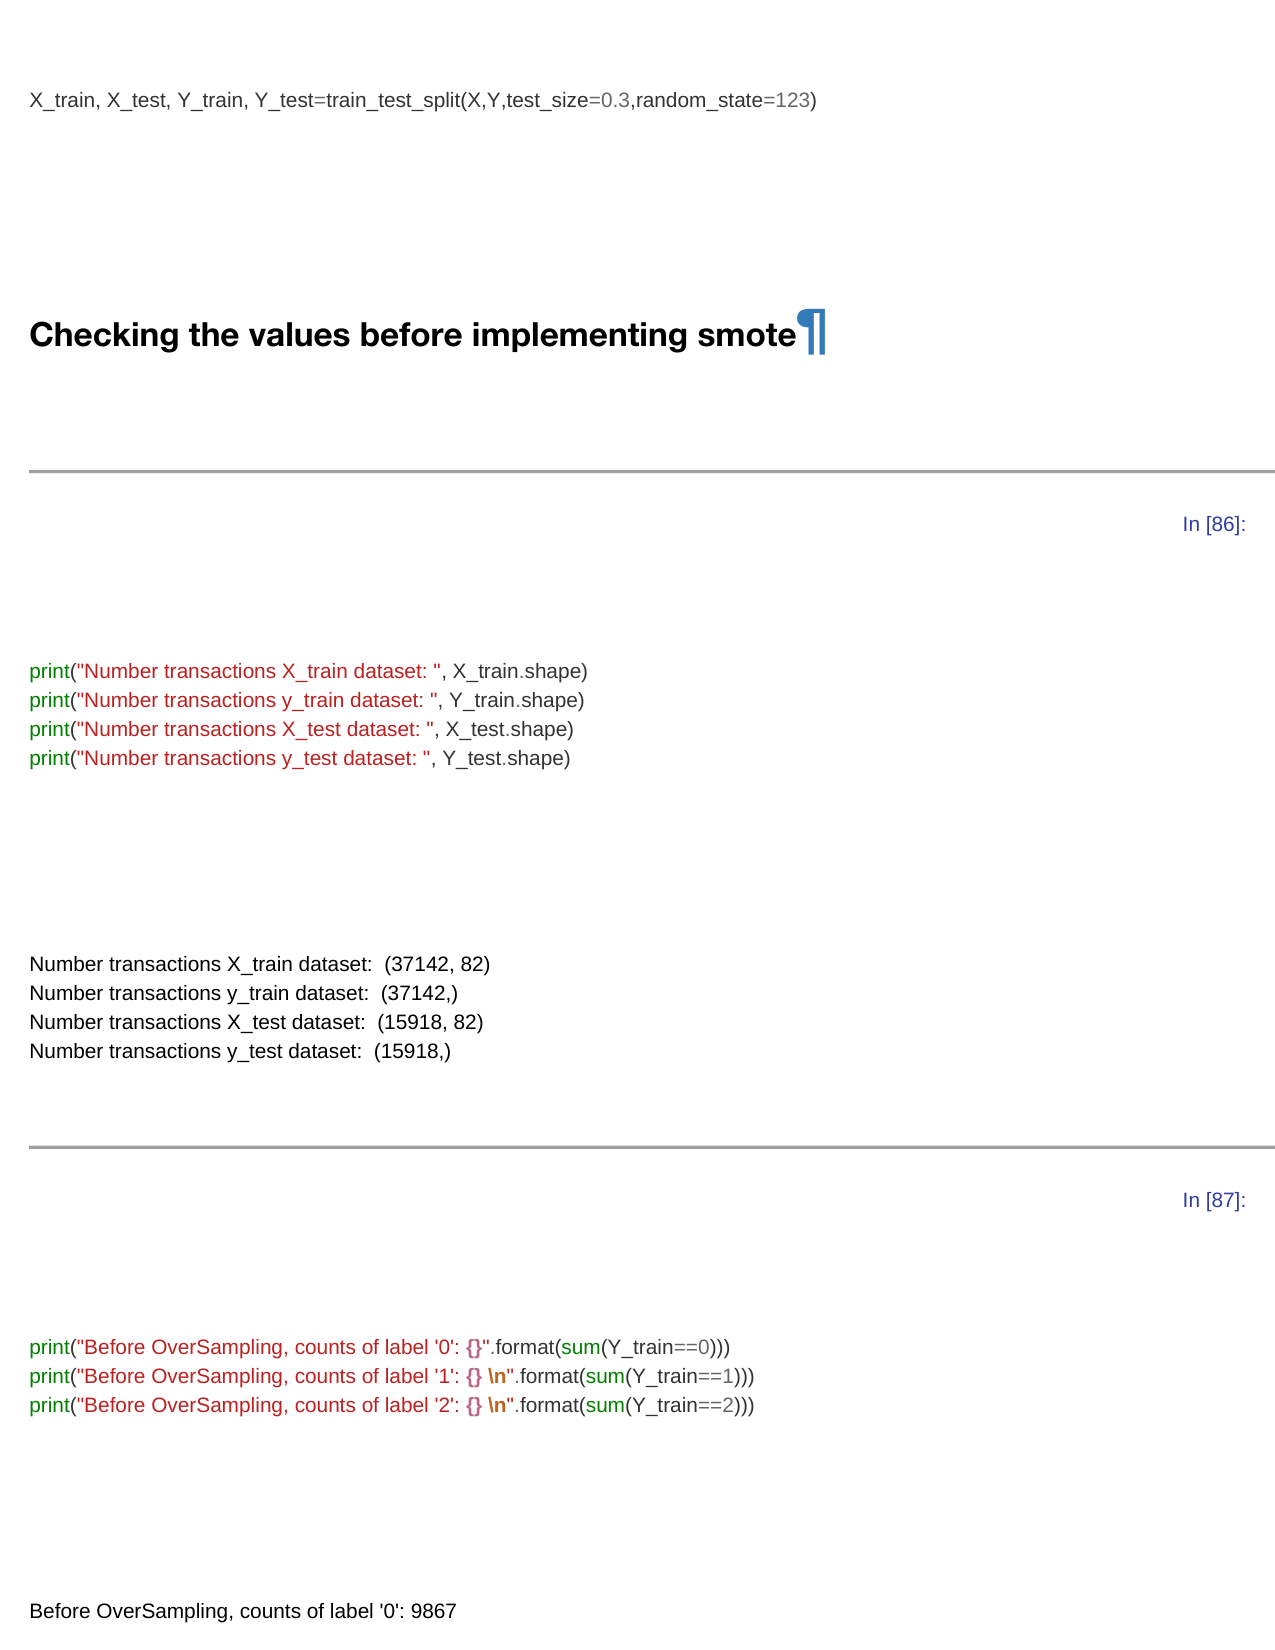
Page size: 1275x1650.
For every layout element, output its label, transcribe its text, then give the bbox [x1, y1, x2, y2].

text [29, 1599, 1246, 1623]
text In [86]: [29, 512, 1246, 536]
text print("Before OverSampling, counts of label '0': {}".format(sum(Y_train==0))) print("Before OverSampling, counts of label '1': {} \n".format(sum(Y_train==1))) print("Before OverSampling, counts of label '2': {} \n".format(sum(Y_train==2))) [29, 1335, 1246, 1446]
text Number transactions X_train dataset: (37142, 82) Number transactions y_train dataset: (37142,) Number transactions X_test dataset: (15918, 82) Number transactions y_test dataset: (15918,) [29, 952, 1246, 1091]
text X_train, X_test, Y_train, Y_test=train_test_split(X,Y,test_size=0.3,random_state=123) [29, 88, 1246, 140]
text Checking the values before implementing smote¶ [29, 296, 1244, 361]
text print("Number transactions X_train dataset: ", X_train.shape) print("Number transactions y_train dataset: ", Y_train.shape) print("Number transactions X_test dataset: ", X_test.shape) print("Number transactions y_test dataset: ", Y_test.shape) [29, 659, 1246, 799]
text In [87]: [29, 1188, 1246, 1212]
